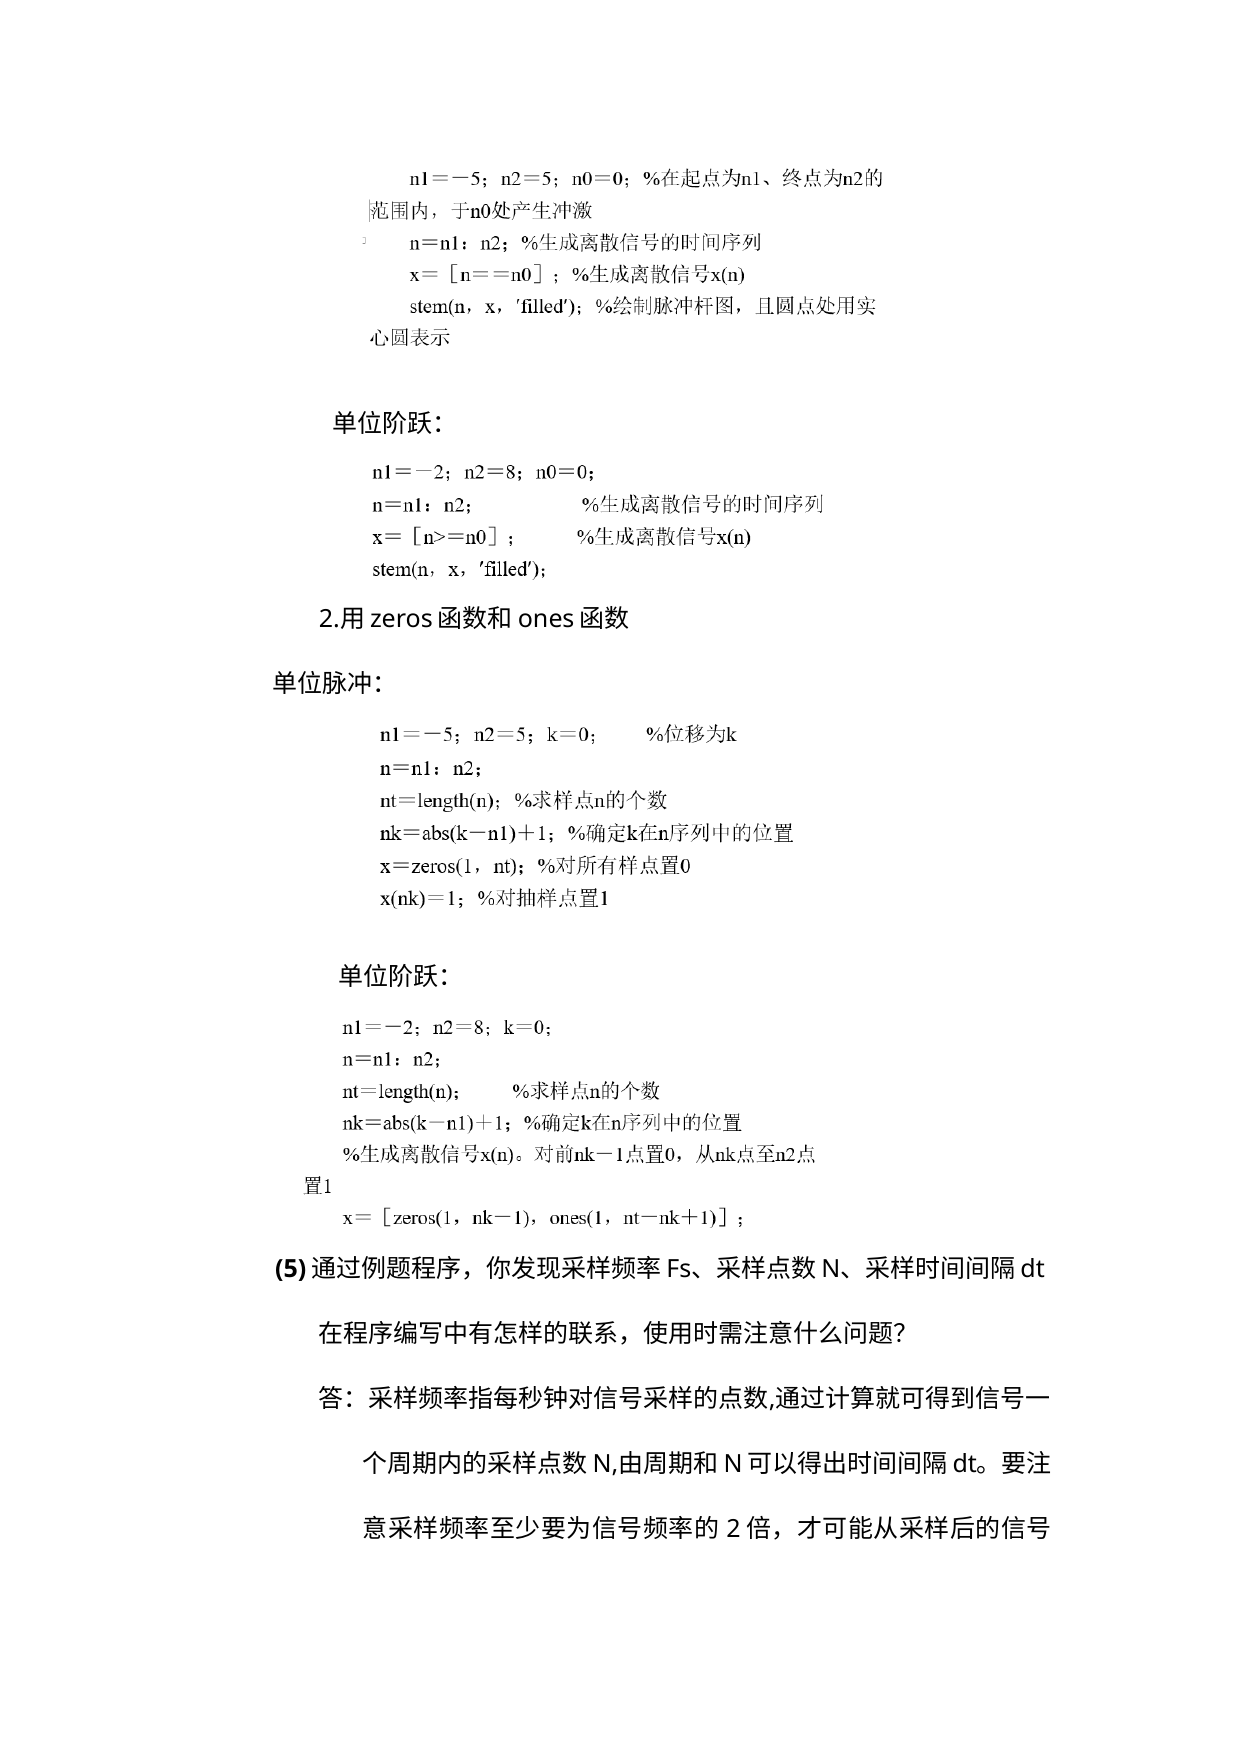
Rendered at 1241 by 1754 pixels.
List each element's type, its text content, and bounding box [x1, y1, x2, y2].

picture [362, 454, 833, 581]
picture [291, 1007, 822, 1231]
text 在程序编写中有怎样的联系，使用时需注意什么问题？ [219, 1299, 1053, 1364]
text 2.用zeros函数和ones函数 [187, 584, 1053, 649]
text 单位脉冲： [187, 649, 1053, 714]
text 答：采样频率指每秒钟对信号采样的点数,通过计算就可得到信号一 [275, 1364, 1053, 1429]
text 单位阶跃： [187, 942, 1053, 1007]
picture [368, 714, 827, 913]
text (5) 通过例题程序，你发现采样频率Fs、采样点数N、采样时间间隔dt [187, 1234, 1053, 1299]
text 个周期内的采样点数N,由周期和N可以得出时间间隔dt。要注 [319, 1429, 1053, 1494]
text 单位阶跃： [187, 389, 1053, 454]
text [319, 1494, 1053, 1559]
picture [362, 162, 889, 357]
